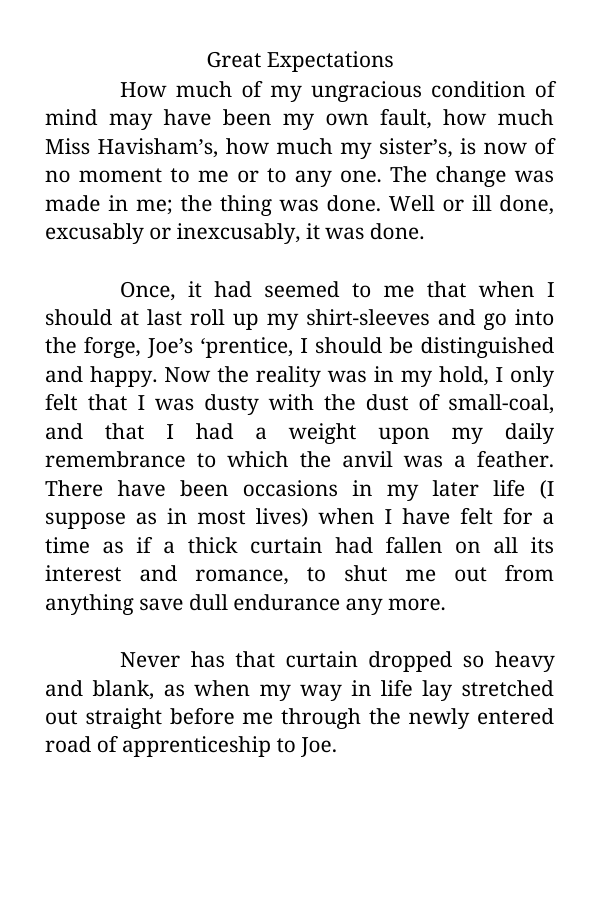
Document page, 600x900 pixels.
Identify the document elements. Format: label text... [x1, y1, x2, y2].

text Once, it had seemed to me that when I should at last roll up my shirt-sleeves and go into the forge, Joe’s ‘prentice, I should be distinguished and happy. Now the reality was in my hold, I only felt that I was dusty with the dust of small-coal, and that I had a weight upon my daily remembrance to which the anvil was a feather. There have been occasions in my later life (I suppose as in most lives) when I have felt for a time as if a thick curtain had fallen on all its interest and romance, to shut me out from anything save dull endurance any more. [45, 275, 555, 616]
text How much of my ungracious condition of mind may have been my own fault, how much Miss Havisham’s, how much my sister’s, is now of no moment to me or to any one. The change was made in me; the thing was done. Well or ill done, excusably or inexcusably, it was done. [45, 75, 555, 246]
text Never has that curtain dropped so heavy and blank, as when my way in life lay stretched out straight before me through the newly entered road of apprenticeship to Joe. [45, 645, 555, 759]
